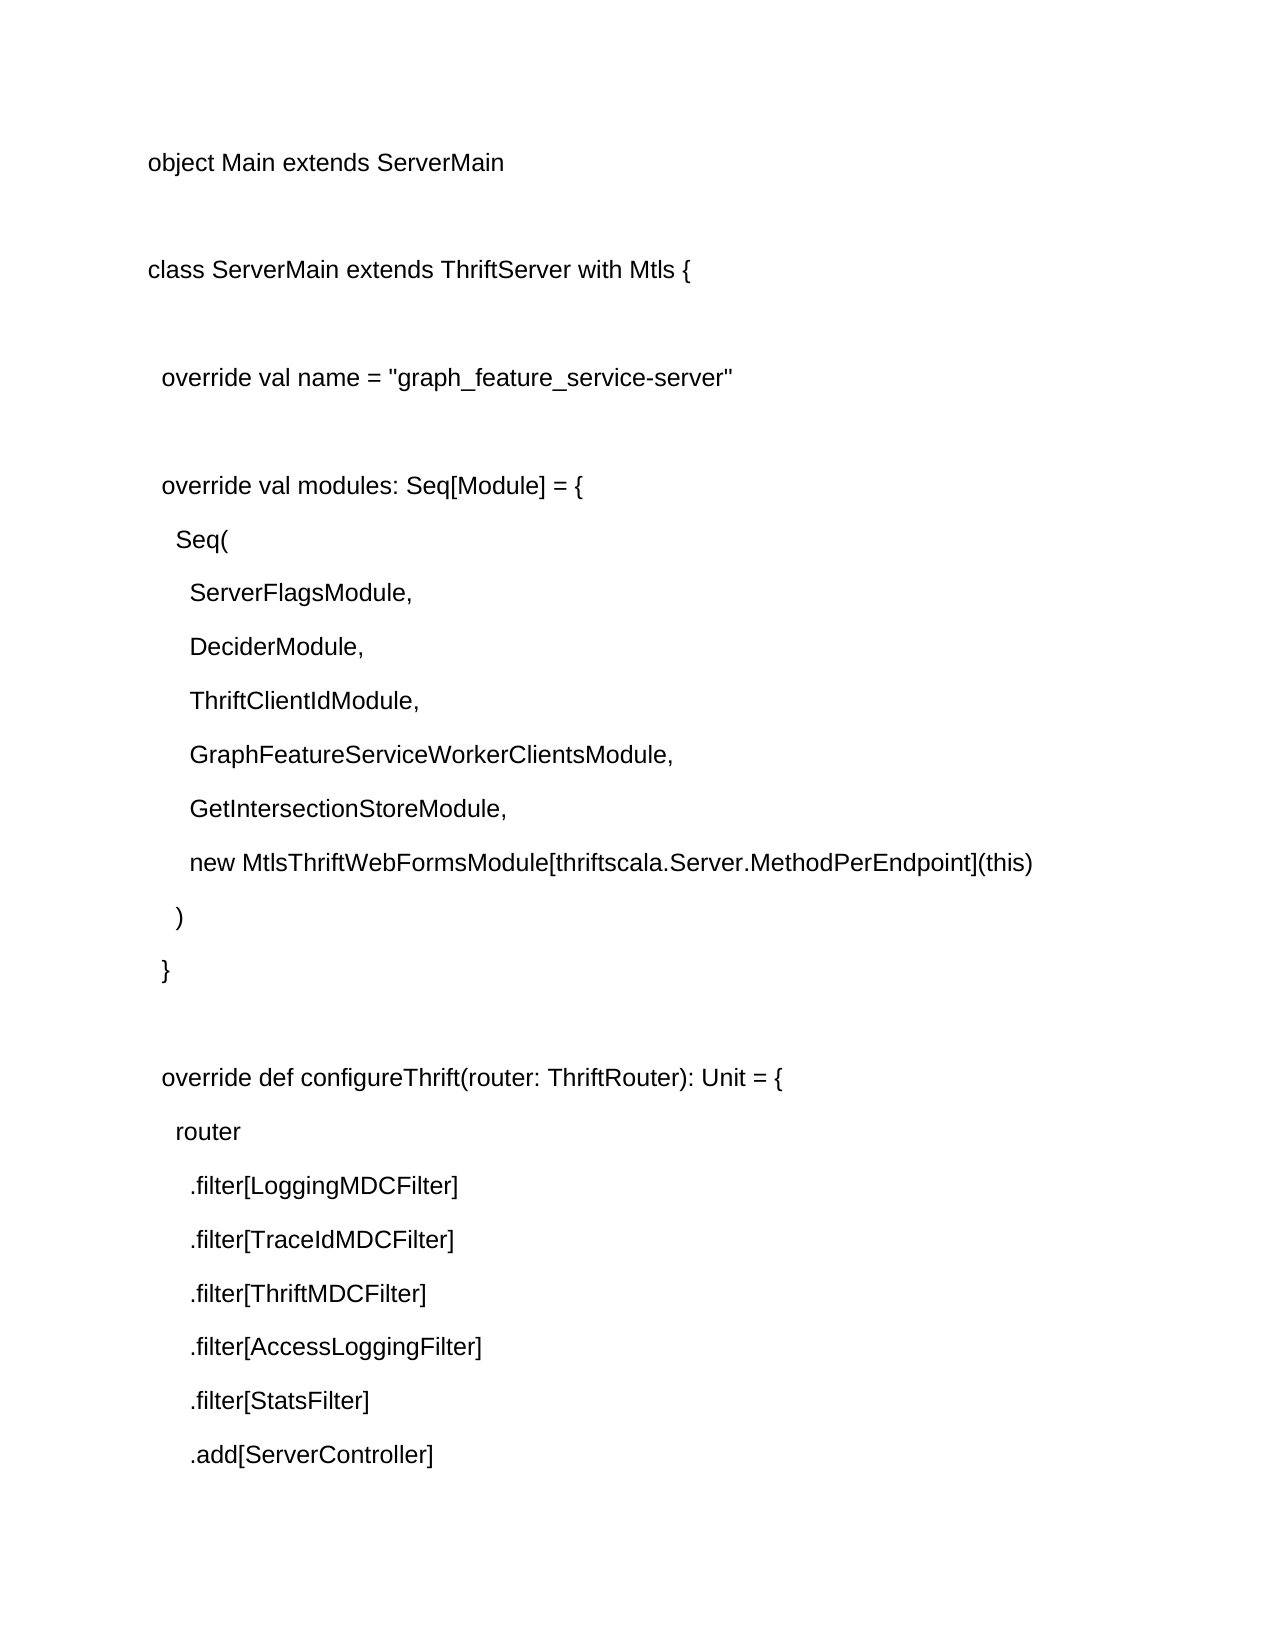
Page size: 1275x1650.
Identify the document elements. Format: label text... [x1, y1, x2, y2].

text GetIntersectionStoreModule, [148, 794, 1127, 823]
text .filter[LoggingMDCFilter] [148, 1171, 1127, 1199]
text override val name = "graph_feature_service-server" [148, 363, 1127, 392]
text ) [148, 902, 1127, 930]
text override def configureThrift(router: ThriftRouter): Unit = { [148, 1063, 1127, 1092]
text .filter[StatsFilter] [148, 1386, 1127, 1415]
text ServerFlagsModule, [148, 578, 1127, 607]
text .filter[AccessLoggingFilter] [148, 1332, 1127, 1361]
text router [148, 1117, 1127, 1146]
text GraphFeatureServiceWorkerClientsModule, [148, 740, 1127, 769]
text } [148, 955, 1127, 984]
text .filter[TraceIdMDCFilter] [148, 1225, 1127, 1253]
text object Main extends ServerMain [148, 148, 1127, 176]
text DeciderModule, [148, 632, 1127, 661]
text override val modules: Seq[Module] = { [148, 471, 1127, 499]
text class ServerMain extends ThriftServer with Mtls { [148, 255, 1127, 284]
text Seq( [148, 524, 1127, 553]
text new MtlsThriftWebFormsModule[thriftscala.Server.MethodPerEndpoint](this) [148, 848, 1127, 876]
text ThriftClientIdModule, [148, 686, 1127, 715]
text .add[ServerController] [148, 1440, 1127, 1469]
text .filter[ThriftMDCFilter] [148, 1278, 1127, 1307]
